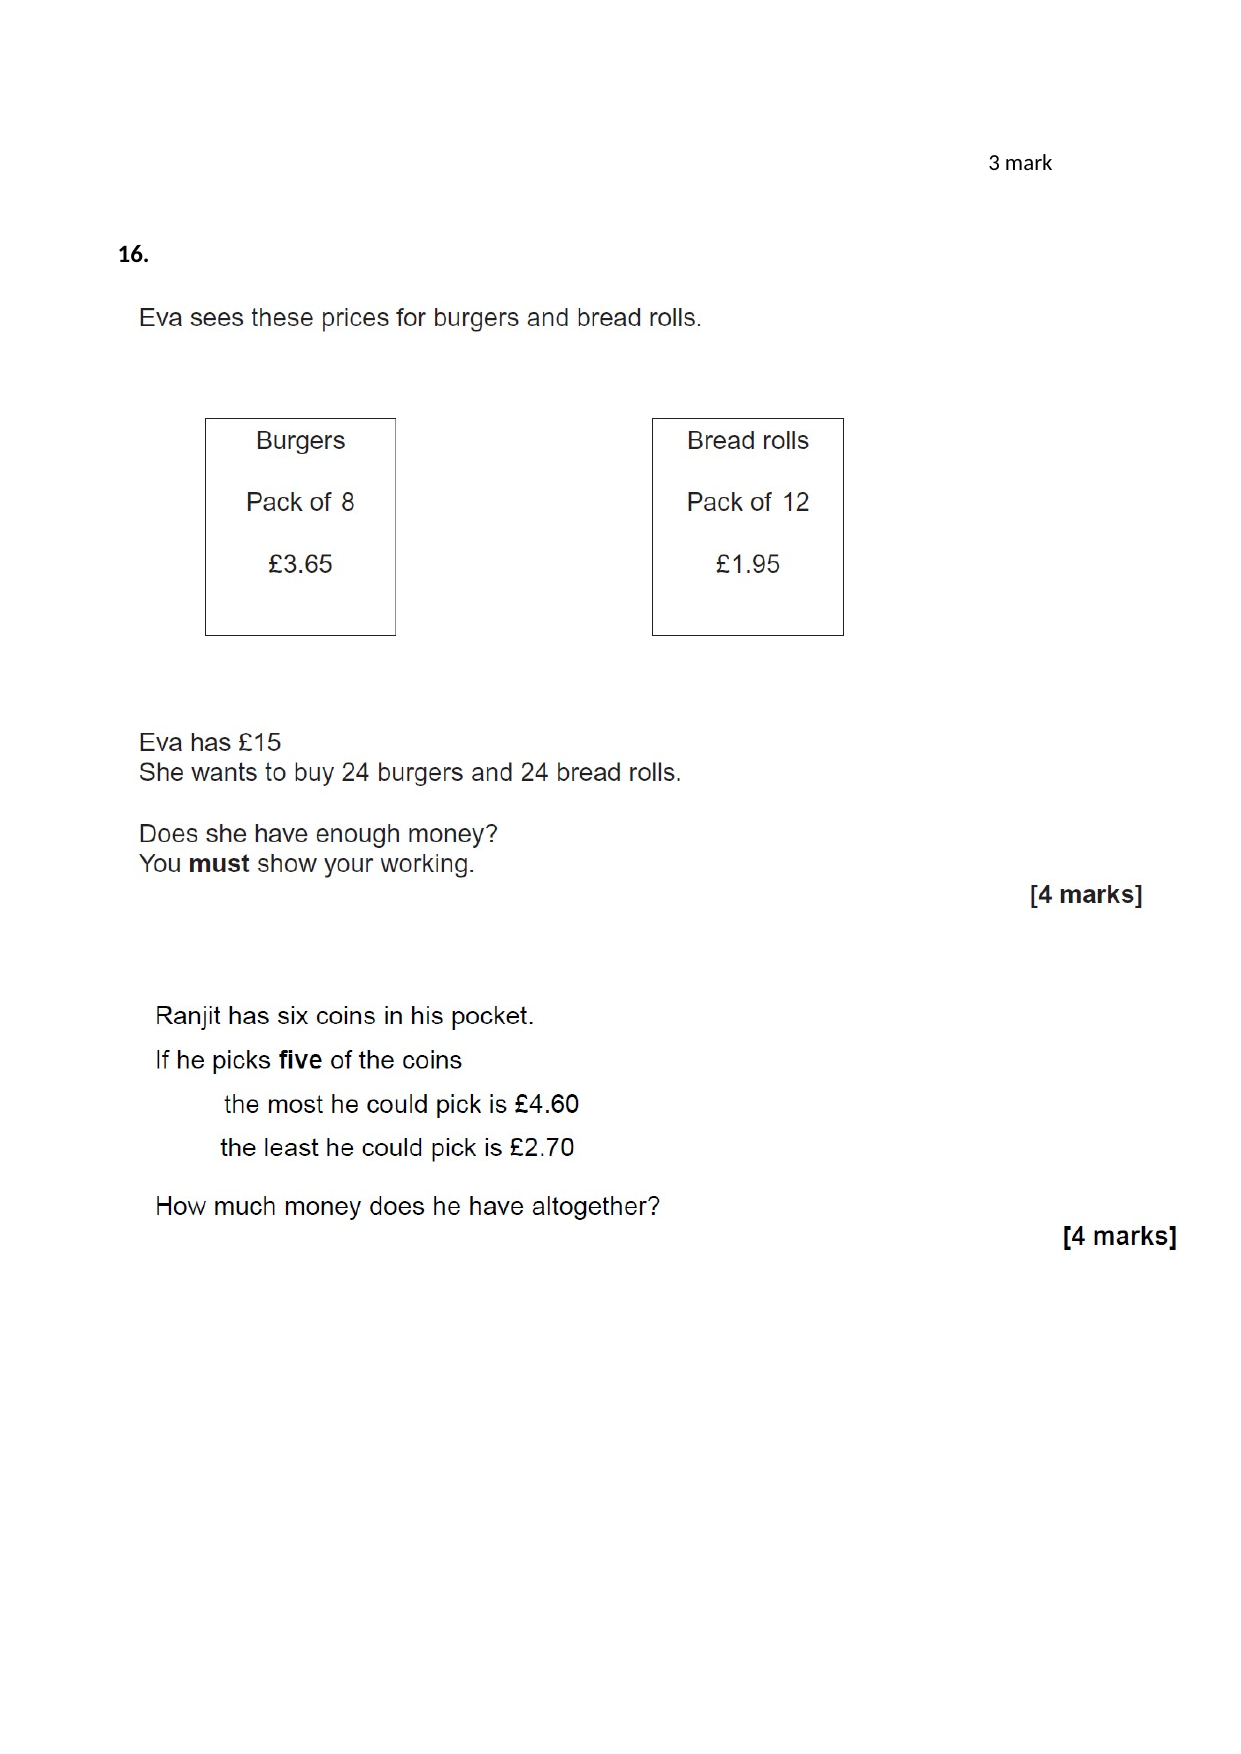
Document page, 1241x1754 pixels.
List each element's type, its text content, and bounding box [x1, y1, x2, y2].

text 3 mark [70, 148, 1203, 176]
text 16. [112, 238, 1129, 269]
picture [119, 303, 1153, 921]
picture [112, 976, 1179, 1277]
